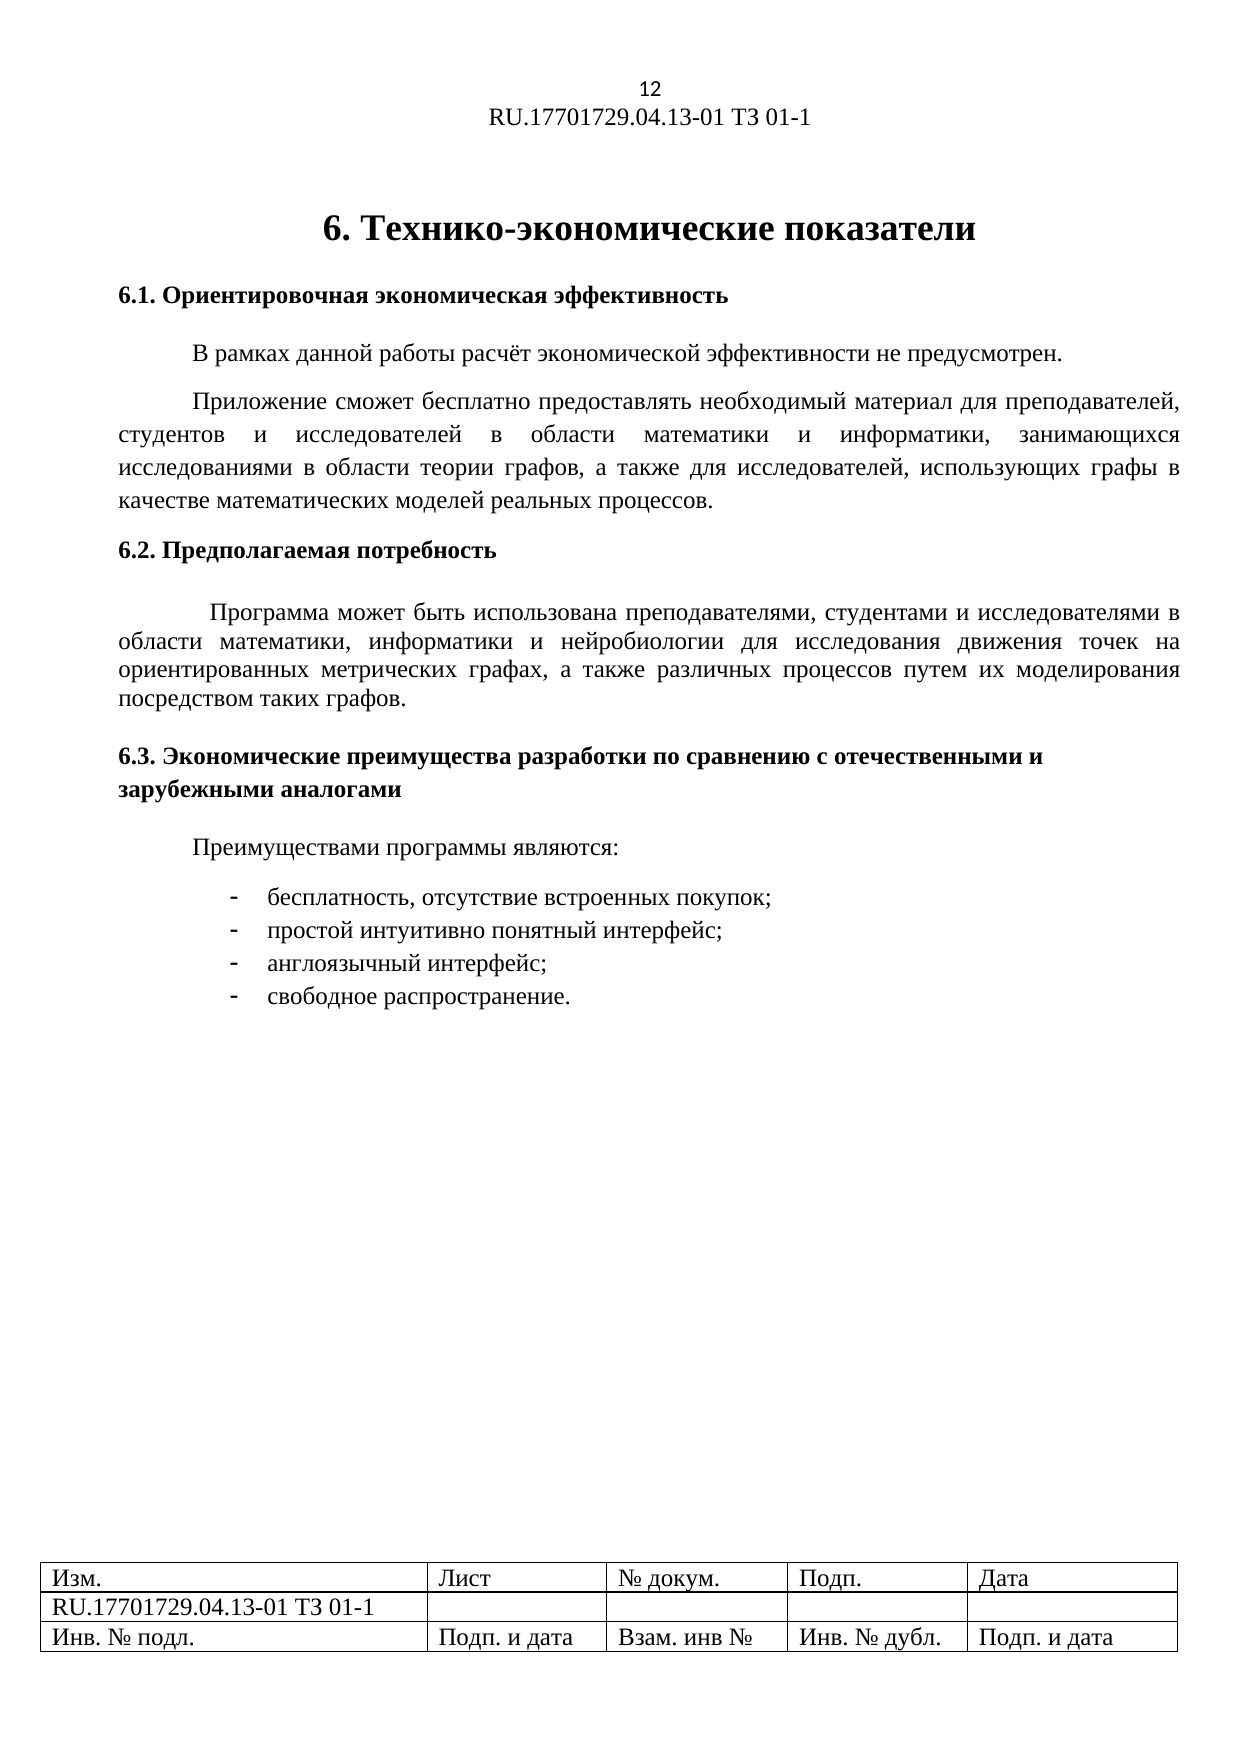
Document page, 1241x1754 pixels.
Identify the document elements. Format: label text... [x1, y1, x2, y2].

text В рамках данной работы расчёт экономической эффективности не предусмотрен. [118, 338, 1181, 367]
subtitle 6.1. Ориентировочная экономическая эффективность [118, 280, 1181, 309]
text Программа может быть использована преподавателями, студентами и исследователями в области математики, информатики и нейробиологии для исследования движения точек на ориентированных метрических графах, а также различных процессов путем их моделирования посредством таких графов. [118, 597, 1181, 712]
subtitle 6.2. Предполагаемая потребность [118, 535, 1181, 563]
list бесплатность, отсутствие встроенных покупок; [229, 882, 1181, 911]
text Приложение сможет бесплатно предоставлять необходимый материал для преподавателей, студентов и исследователей в области математики и информатики, занимающихся исследованиями в области теории графов, а также для исследователей, использующих графы в качестве математических моделей реальных процессов. [118, 386, 1181, 514]
list англоязычный интерфейс; [229, 948, 1181, 977]
text Преимуществами программы являются: [118, 832, 1181, 861]
subtitle 6.3. Экономические преимущества разработки по сравнению с отечественными и зарубежными аналогами [118, 741, 1181, 803]
list простой интуитивно понятный интерфейс; [229, 915, 1181, 944]
subtitle 6. Технико-экономические показатели [118, 206, 1181, 249]
list свободное распространение. [229, 981, 1181, 1010]
